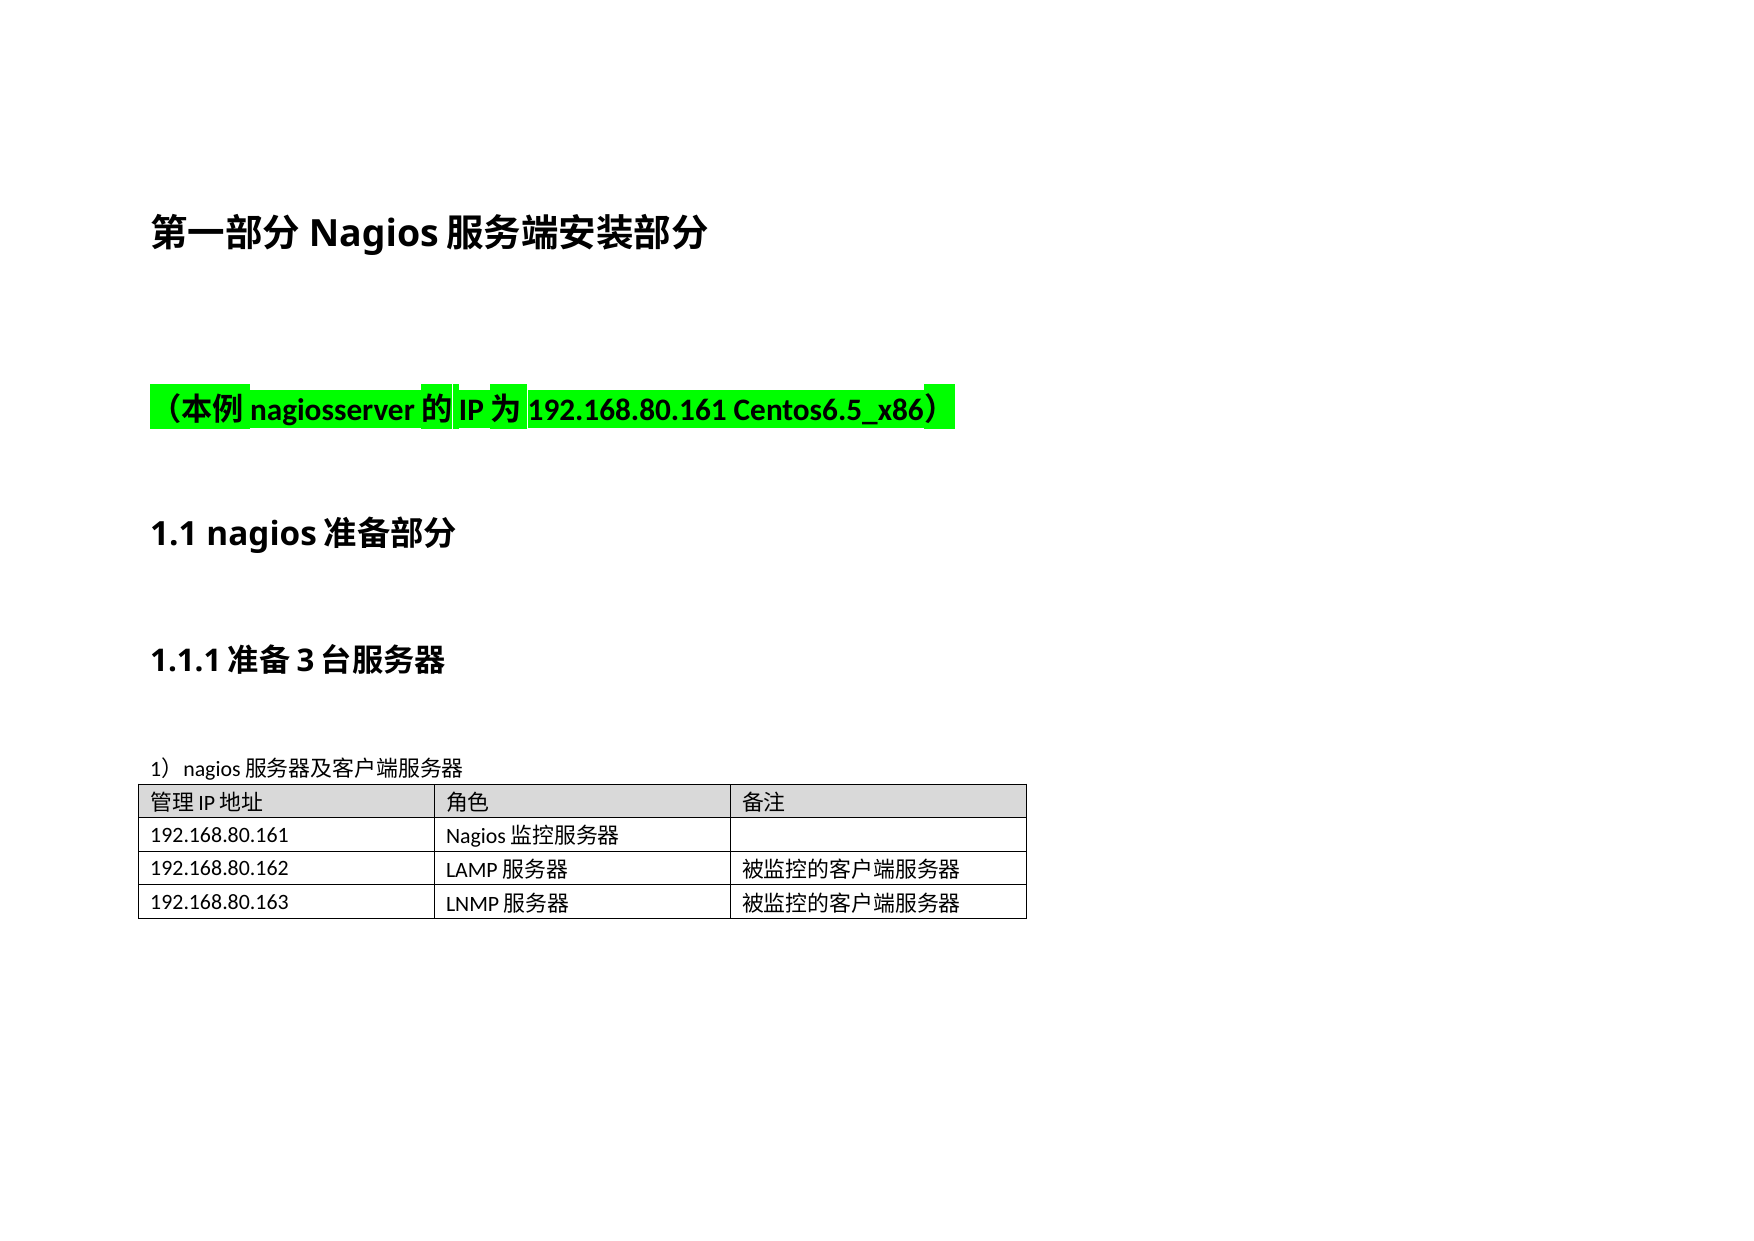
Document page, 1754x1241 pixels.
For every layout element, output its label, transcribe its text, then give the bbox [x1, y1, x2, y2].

subtitle 第一部分 Nagios服务端安装部分 [150, 198, 1604, 263]
text （本例nagiosserver的IP为192.168.80.161 Centos6.5_x86） [150, 374, 1604, 439]
table_cell 192.168.80.161 [139, 818, 434, 851]
table_cell 192.168.80.163 [139, 885, 434, 918]
table_cell Nagios监控服务器 [435, 818, 730, 851]
table_cell 被监控的客户端服务器 [731, 885, 1026, 918]
table_header 角色 [435, 785, 730, 817]
table_cell 被监控的客户端服务器 [731, 852, 1026, 884]
table_cell 192.168.80.162 [139, 852, 434, 884]
text 1）nagios服务器及客户端服务器 [150, 751, 1604, 783]
table_header 管理IP地址 [139, 785, 434, 817]
table_cell LNMP服务器 [435, 885, 730, 918]
table_header 备注 [731, 785, 1026, 817]
table_cell LAMP服务器 [435, 852, 730, 884]
subtitle 1.1.1准备3台服务器 [150, 626, 1604, 691]
subtitle 1.1 nagios准备部分 [150, 498, 1604, 563]
table_cell [731, 818, 1026, 851]
